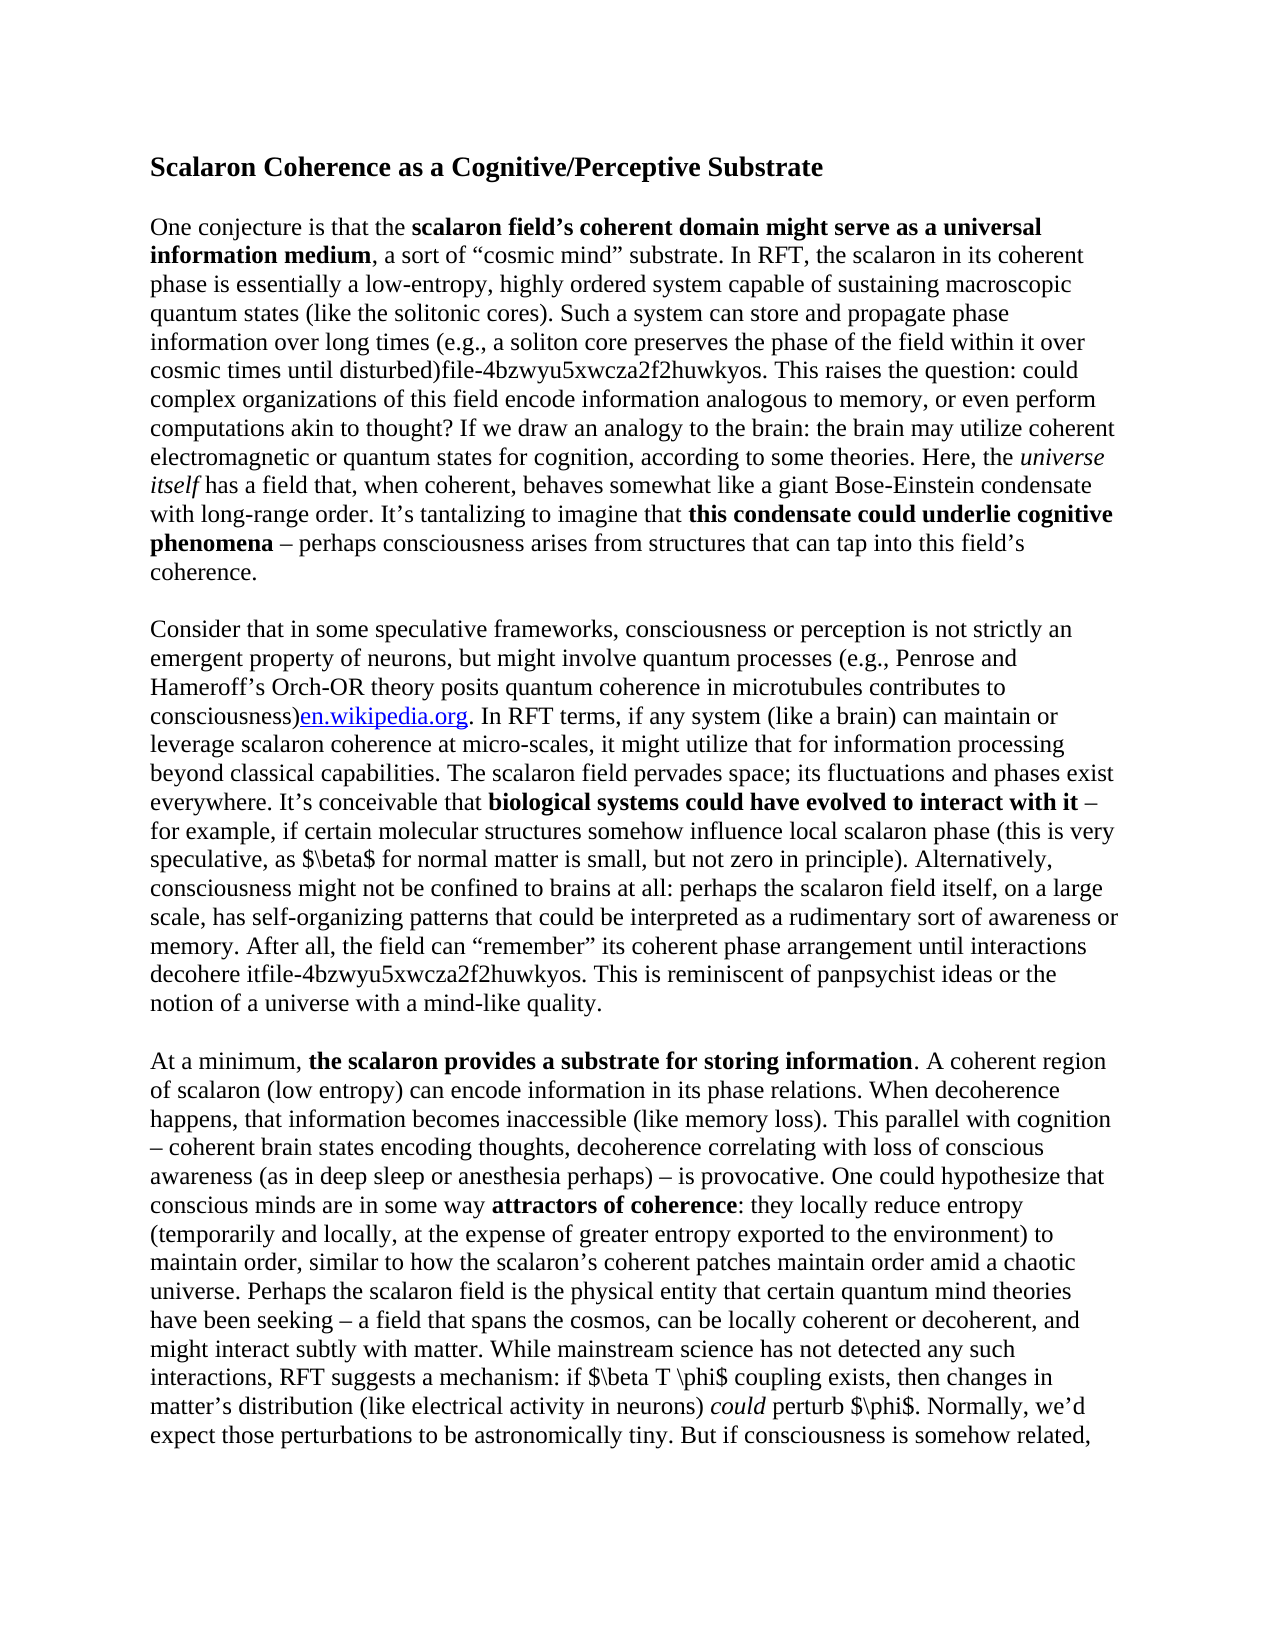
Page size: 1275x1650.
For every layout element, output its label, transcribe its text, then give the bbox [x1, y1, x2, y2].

text Scalaron Coherence as a Cognitive/Perceptive Substrate [150, 150, 1125, 182]
text One conjecture is that the scalaron field’s coherent domain might serve as a universal information medium, a sort of “cosmic mind” substrate. In RFT, the scalaron in its coherent phase is essentially a low-entropy, highly ordered system capable of sustaining macroscopic quantum states (like the solitonic cores). Such a system can store and propagate phase information over long times (e.g., a soliton core preserves the phase of the field within it over cosmic times until disturbed)​file-4bzwyu5xwcza2f2huwkyos. This raises the question: could complex organizations of this field encode information analogous to memory, or even perform computations akin to thought? If we draw an analogy to the brain: the brain may utilize coherent electromagnetic or quantum states for cognition, according to some theories. Here, the universe itself has a field that, when coherent, behaves somewhat like a giant Bose-Einstein condensate with long-range order. It’s tantalizing to imagine that this condensate could underlie cognitive phenomena – perhaps consciousness arises from structures that can tap into this field’s coherence. [150, 212, 1125, 585]
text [150, 1046, 1125, 1449]
text Consider that in some speculative frameworks, consciousness or perception is not strictly an emergent property of neurons, but might involve quantum processes (e.g., Penrose and Hameroff’s Orch-OR theory posits quantum coherence in microtubules contributes to consciousness)​en.wikipedia.org. In RFT terms, if any system (like a brain) can maintain or leverage scalaron coherence at micro-scales, it might utilize that for information processing beyond classical capabilities. The scalaron field pervades space; its fluctuations and phases exist everywhere. It’s conceivable that biological systems could have evolved to interact with it – for example, if certain molecular structures somehow influence local scalaron phase (this is very speculative, as $\beta$ for normal matter is small, but not zero in principle). Alternatively, consciousness might not be confined to brains at all: perhaps the scalaron field itself, on a large scale, has self-organizing patterns that could be interpreted as a rudimentary sort of awareness or memory. After all, the field can “remember” its coherent phase arrangement until interactions decohere it​file-4bzwyu5xwcza2f2huwkyos. This is reminiscent of panpsychist ideas or the notion of a universe with a mind-like quality. [150, 614, 1125, 1017]
